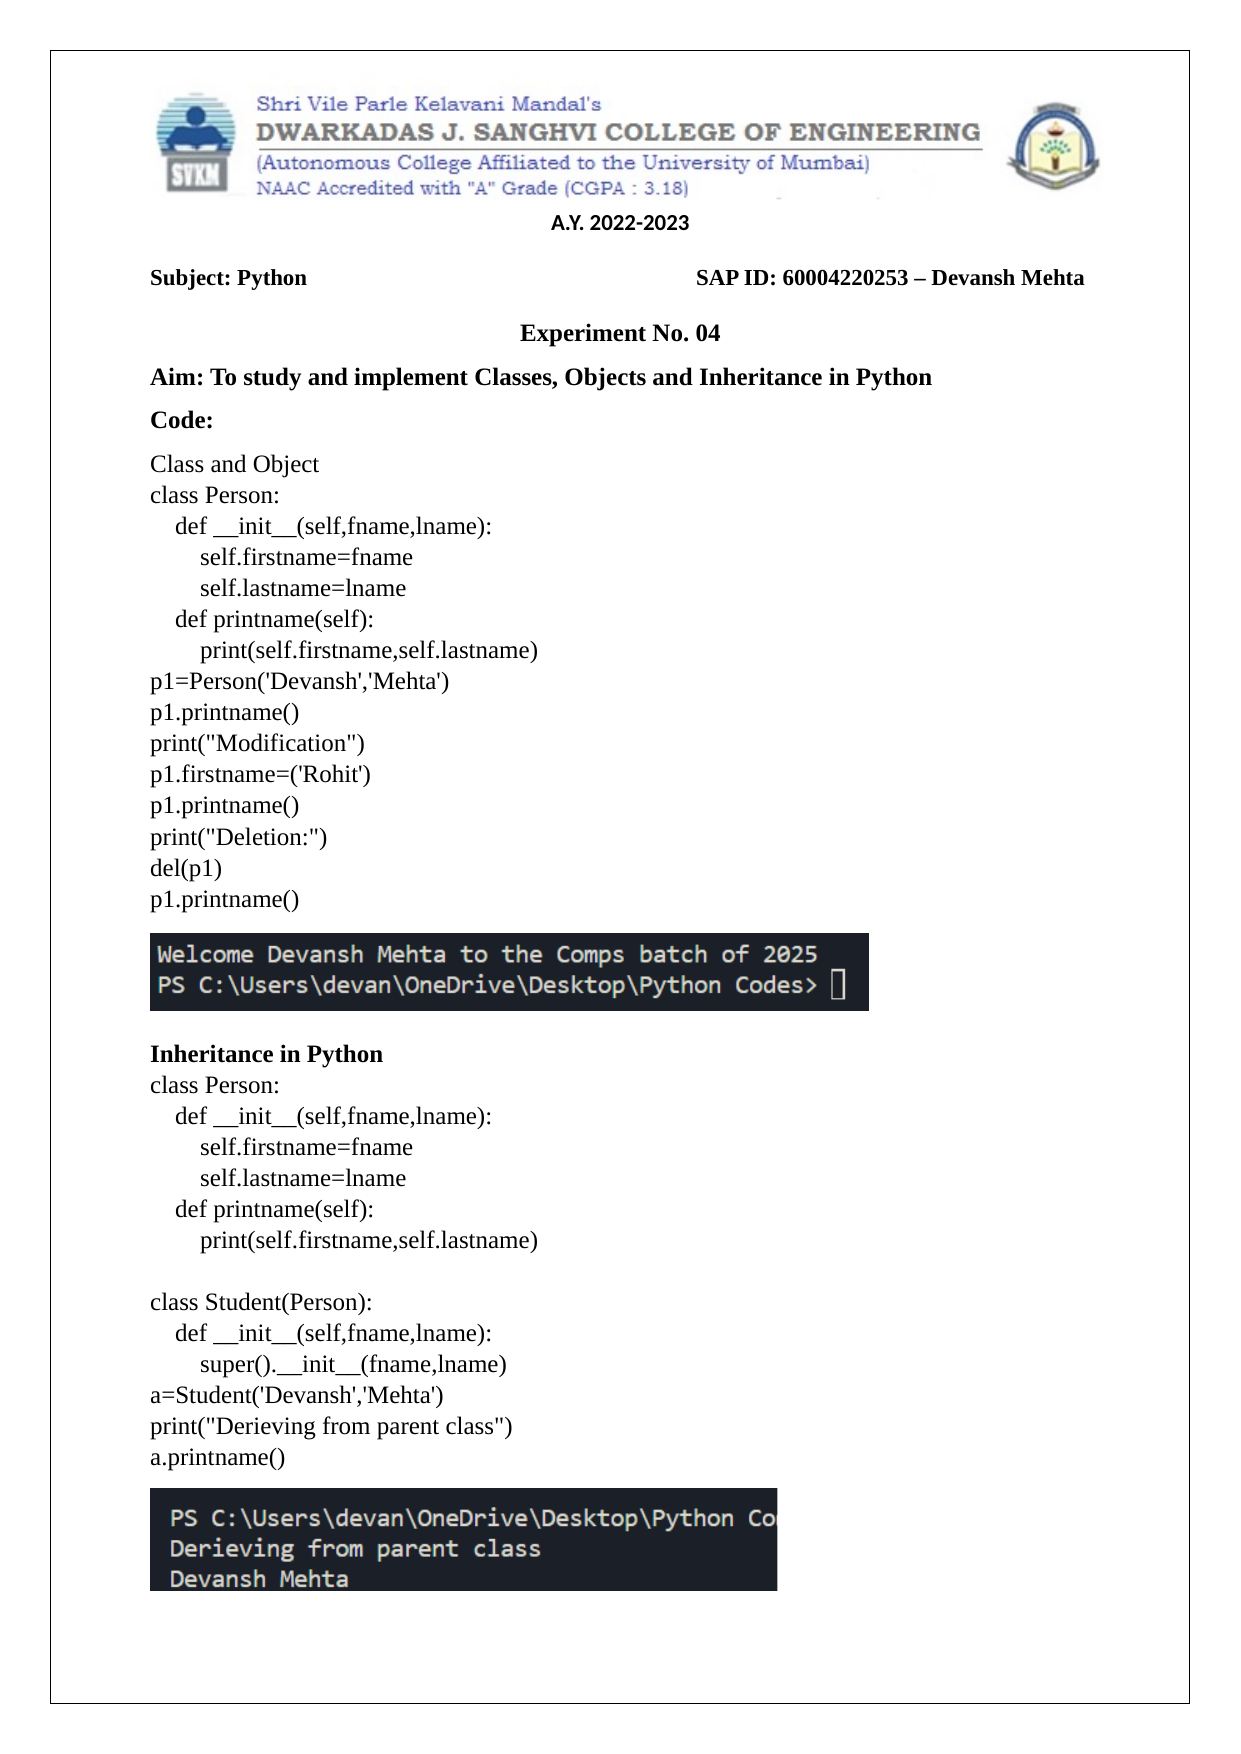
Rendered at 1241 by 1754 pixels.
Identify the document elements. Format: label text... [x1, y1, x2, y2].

text a.printname() [150, 1442, 1090, 1471]
text self.lastname=lname [150, 1163, 1090, 1192]
text p1.printname() [150, 697, 1090, 726]
text class Person: [150, 480, 1090, 509]
picture [150, 1488, 778, 1591]
text print("Deletion:") [150, 822, 1090, 850]
text Inheritance in Python [150, 1039, 1090, 1068]
text p1.printname() [150, 884, 1090, 912]
text def __init__(self,fname,lname): [150, 1101, 1090, 1130]
text super().__init__(fname,lname) [150, 1349, 1090, 1378]
text p1.firstname=('Rohit') [150, 759, 1090, 788]
picture [150, 933, 869, 1011]
text def printname(self): [150, 604, 1090, 633]
text self.firstname=fname [150, 1132, 1090, 1161]
text p1=Person('Devansh','Mehta') [150, 666, 1090, 695]
text class Person: [150, 1070, 1090, 1099]
text Class and Object [150, 449, 1090, 478]
text p1.printname() [150, 791, 1090, 819]
text def __init__(self,fname,lname): [150, 1318, 1090, 1347]
text a=Student('Devansh','Mehta') [150, 1380, 1090, 1409]
text self.lastname=lname [150, 573, 1090, 602]
text class Student(Person): [150, 1287, 1090, 1316]
text def printname(self): [150, 1194, 1090, 1223]
text Experiment No. 04 [150, 318, 1090, 347]
text self.firstname=fname [150, 542, 1090, 571]
text print(self.firstname,self.lastname) [150, 1225, 1090, 1254]
text print("Derieving from parent class") [150, 1411, 1090, 1440]
text print(self.firstname,self.lastname) [150, 635, 1090, 664]
text def __init__(self,fname,lname): [150, 511, 1090, 540]
picture [150, 73, 1105, 209]
text print("Modification") [150, 728, 1090, 757]
text Aim: To study and implement Classes, Objects and Inheritance in Python [150, 362, 1090, 391]
text del(p1) [150, 853, 1090, 881]
text Code: [150, 406, 1090, 434]
